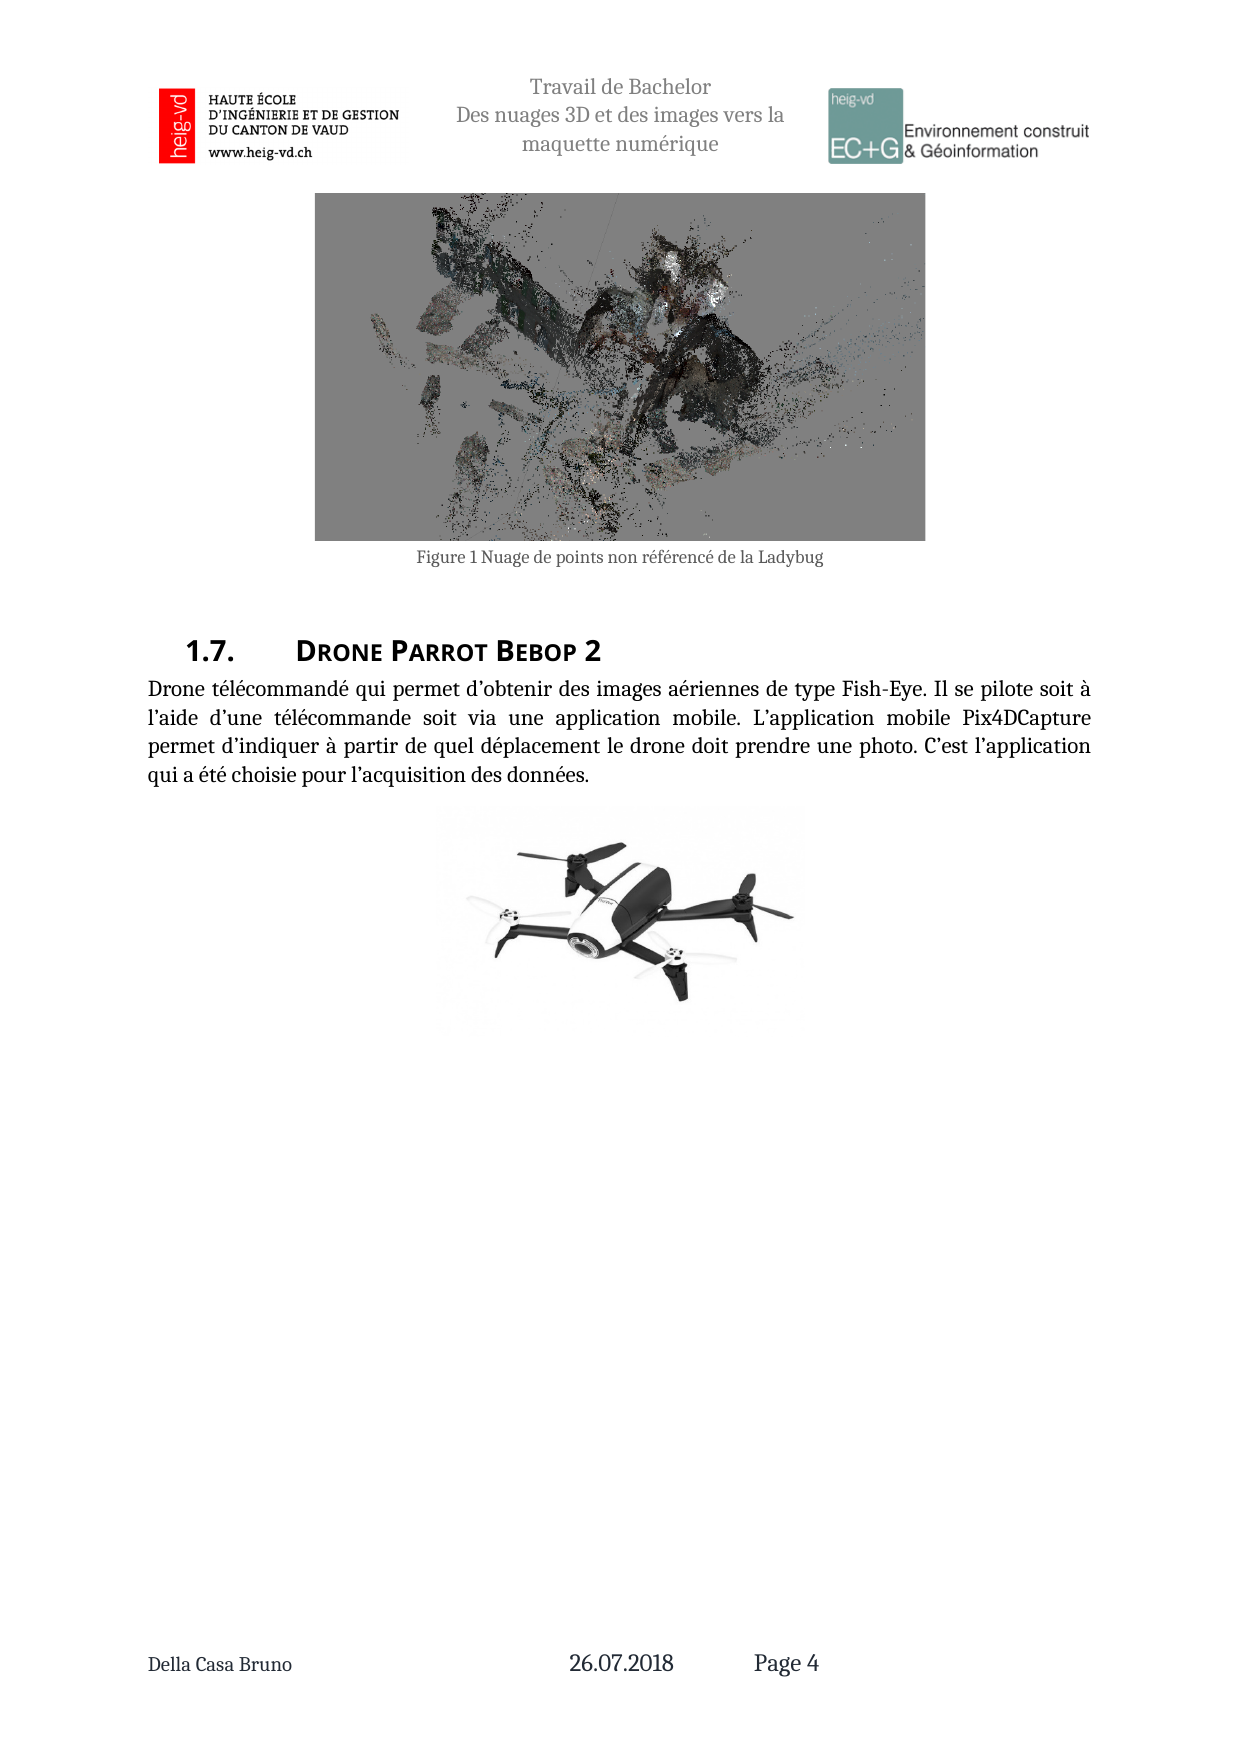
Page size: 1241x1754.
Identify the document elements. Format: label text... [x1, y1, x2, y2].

subtitle Drone Parrot Bebop 2 [185, 630, 1093, 670]
picture [147, 87, 410, 165]
picture [827, 87, 1093, 165]
picture [314, 193, 926, 541]
picture [435, 806, 805, 1037]
text Drone télécommandé qui permet d’obtenir des images aériennes de type Fish-Eye. Il se pilote soit à l’aide d’une télécommande soit via une application mobile. L’application mobile Pix4DCapture permet d’indiquer à partir de quel déplacement le drone doit prendre une photo. C’est l’application qui a été choisie pour l’acquisition des données. [148, 676, 1093, 788]
text Figure 1 Nuage de points non référencé de la Ladybug [148, 547, 1093, 568]
